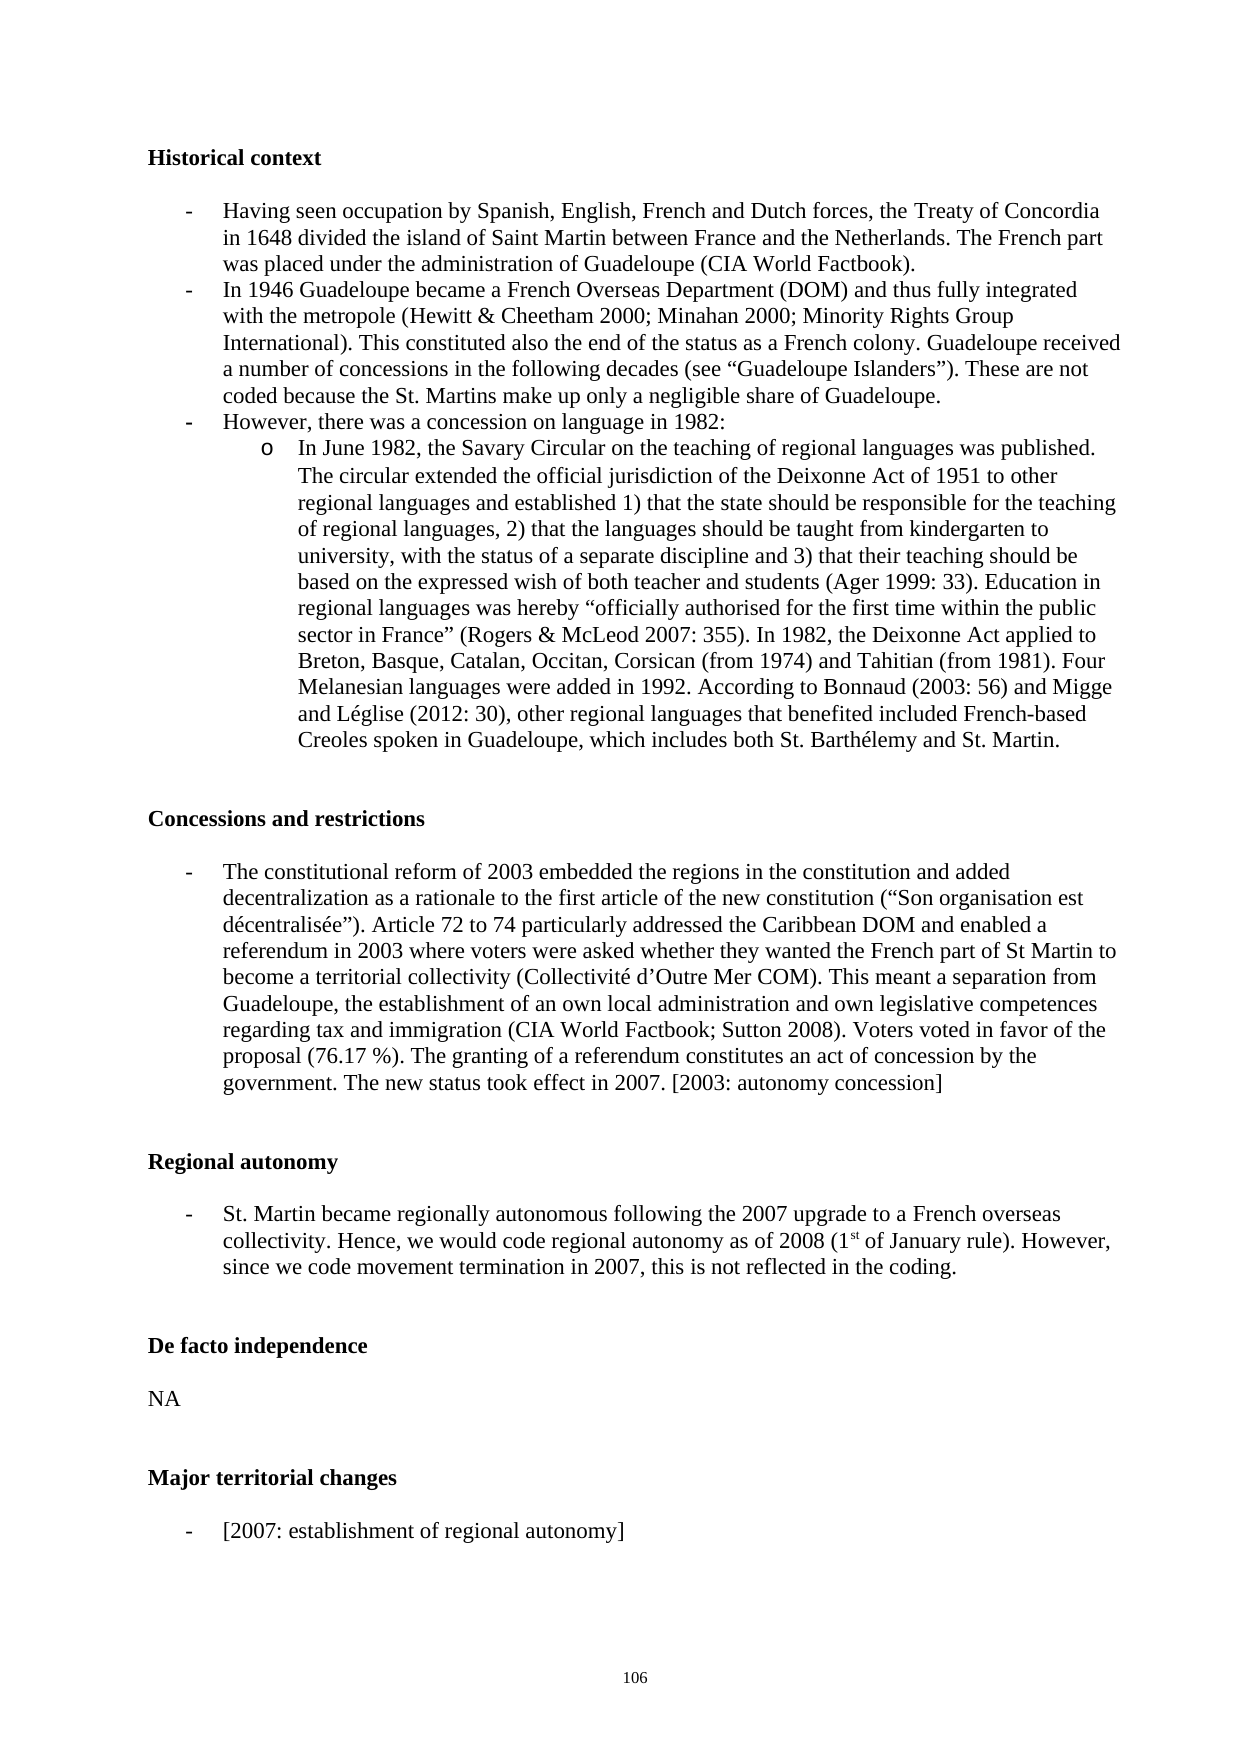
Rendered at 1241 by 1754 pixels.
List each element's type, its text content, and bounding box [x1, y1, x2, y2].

list [2007: establishment of regional autonomy] [185, 1517, 1122, 1543]
list In 1946 Guadeloupe became a French Overseas Department (DOM) and thus fully integrated with the metropole (Hewitt & Cheetham 2000; Minahan 2000; Minority Rights Group International). This constituted also the end of the status as a French colony. Guadeloupe received a number of concessions in the following decades (see “Guadeloupe Islanders”). These are not coded because the St. Martins make up only a negligible share of Guadeloupe. [185, 276, 1122, 408]
text Regional autonomy [148, 1148, 1122, 1174]
list The constitutional reform of 2003 embedded the regions in the constitution and added decentralization as a rationale to the first article of the new constitution (“Son organisation est décentralisée”). Article 72 to 74 particularly addressed the Caribbean DOM and enabled a referendum in 2003 where voters were asked whether they wanted the French part of St Martin to become a territorial collectivity (Collectivité d’Outre Mer COM). This meant a separation from Guadeloupe, the establishment of an own local administration and own legislative competences regarding tax and immigration (CIA World Factbook; Sutton 2008). Voters voted in favor of the proposal (76.17 %). The granting of a referendum constitutes an act of concession by the government. The new status took effect in 2007. [2003: autonomy concession] [185, 858, 1122, 1095]
text Historical context [148, 144, 1122, 171]
list St. Martin became regionally autonomous following the 2007 upgrade to a French overseas collectivity. Hence, we would code regional autonomy as of 2008 (1st of January rule). However, since we code movement termination in 2007, this is not reflected in the coding. [185, 1201, 1122, 1279]
list Having seen occupation by Spanish, English, French and Dutch forces, the Treaty of Concordia in 1648 divided the island of Saint Martin between France and the Netherlands. The French part was placed under the administration of Guadeloupe (CIA World Factbook). [185, 197, 1122, 276]
list However, there was a concession on language in 1982: [185, 408, 1122, 434]
text De facto independence [148, 1332, 1122, 1359]
text Concessions and restrictions [148, 805, 1122, 832]
text Major territorial changes [148, 1464, 1122, 1490]
text NA [148, 1385, 1122, 1411]
list In June 1982, the Savary Circular on the teaching of regional languages was published. The circular extended the official jurisdiction of the Deixonne Act of 1951 to other regional languages and established 1) that the state should be responsible for the teaching of regional languages, 2) that the languages should be taught from kindergarten to university, with the status of a separate discipline and 3) that their teaching should be based on the expressed wish of both teacher and students (Ager 1999: 33). Education in regional languages was hereby “officially authorised for the first time within the public sector in France” (Rogers & McLeod 2007: 355). In 1982, the Deixonne Act applied to Breton, Basque, Catalan, Occitan, Corsican (from 1974) and Tahitian (from 1981). Four Melanesian languages were added in 1992. According to Bonnaud (2003: 56) and Migge and Léglise (2012: 30), other regional languages that benefited included French-based Creoles spoken in Guadeloupe, which includes both St. Barthélemy and St. Martin. [260, 434, 1122, 752]
